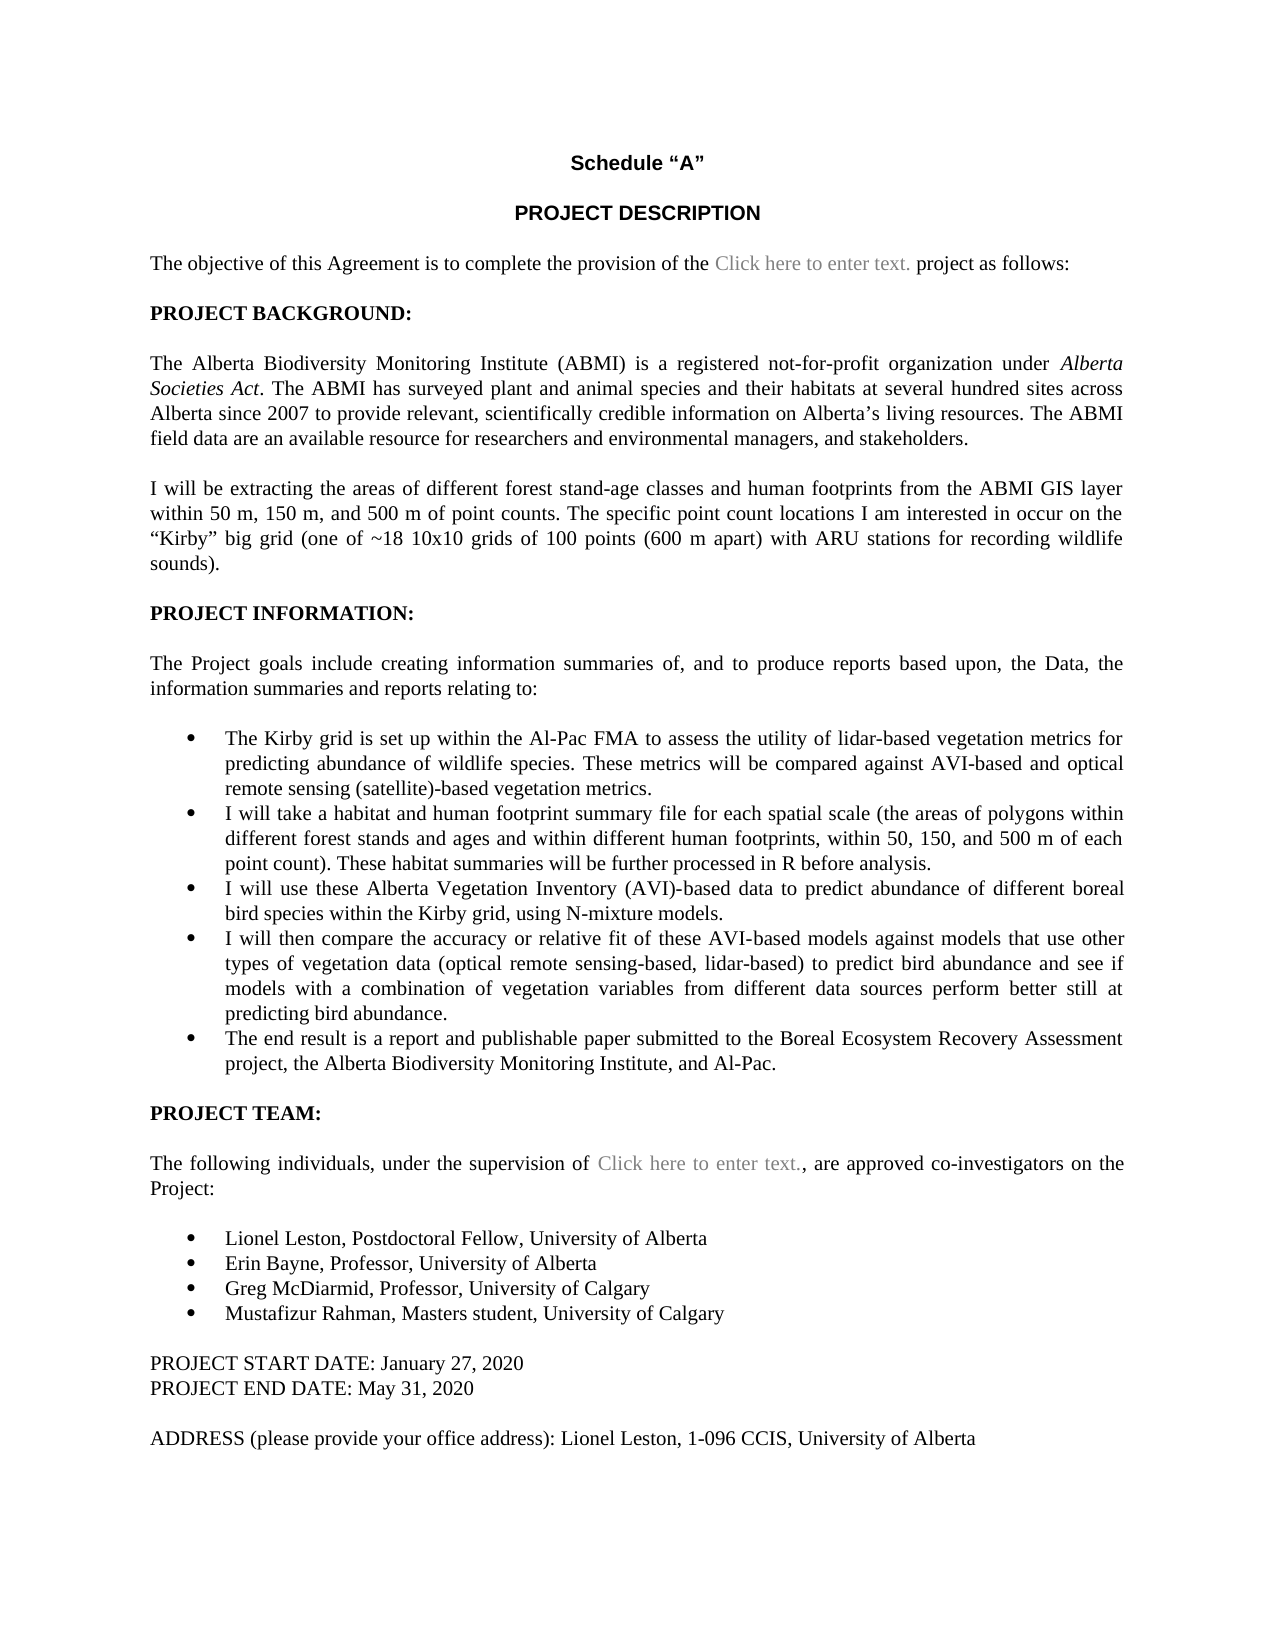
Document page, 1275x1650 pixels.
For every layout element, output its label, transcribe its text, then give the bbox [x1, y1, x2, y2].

text The Alberta Biodiversity Monitoring Institute (ABMI) is a registered not-for-profit organization under Alberta Societies Act. The ABMI has surveyed plant and animal species and their habitats at several hundred sites across Alberta since 2007 to provide relevant, scientifically credible information on Alberta’s living resources. The ABMI field data are an available resource for researchers and environmental managers, and stakeholders. [150, 350, 1125, 450]
text The Project goals include creating information summaries of, and to produce reports based upon, the Data, the information summaries and reports relating to: [150, 650, 1125, 700]
text The objective of this Agreement is to complete the provision of the project as follows: [150, 250, 1125, 275]
text PROJECT BACKGROUND: [150, 300, 1125, 325]
text The following individuals, under the supervision of , are approved co-investigators on the Project: [150, 1150, 1125, 1200]
text PROJECT INFORMATION: [150, 600, 1125, 625]
text PROJECT END DATE: May 31, 2020 [150, 1375, 1125, 1400]
text PROJECT START DATE: January 27, 2020 [150, 1350, 1125, 1375]
text Schedule “A” [150, 150, 1125, 175]
text PROJECT TEAM: [150, 1100, 1125, 1125]
text PROJECT DESCRIPTION [150, 200, 1125, 225]
text ADDRESS (please provide your office address): Lionel Leston, 1-096 CCIS, University of Alberta [150, 1425, 1125, 1450]
